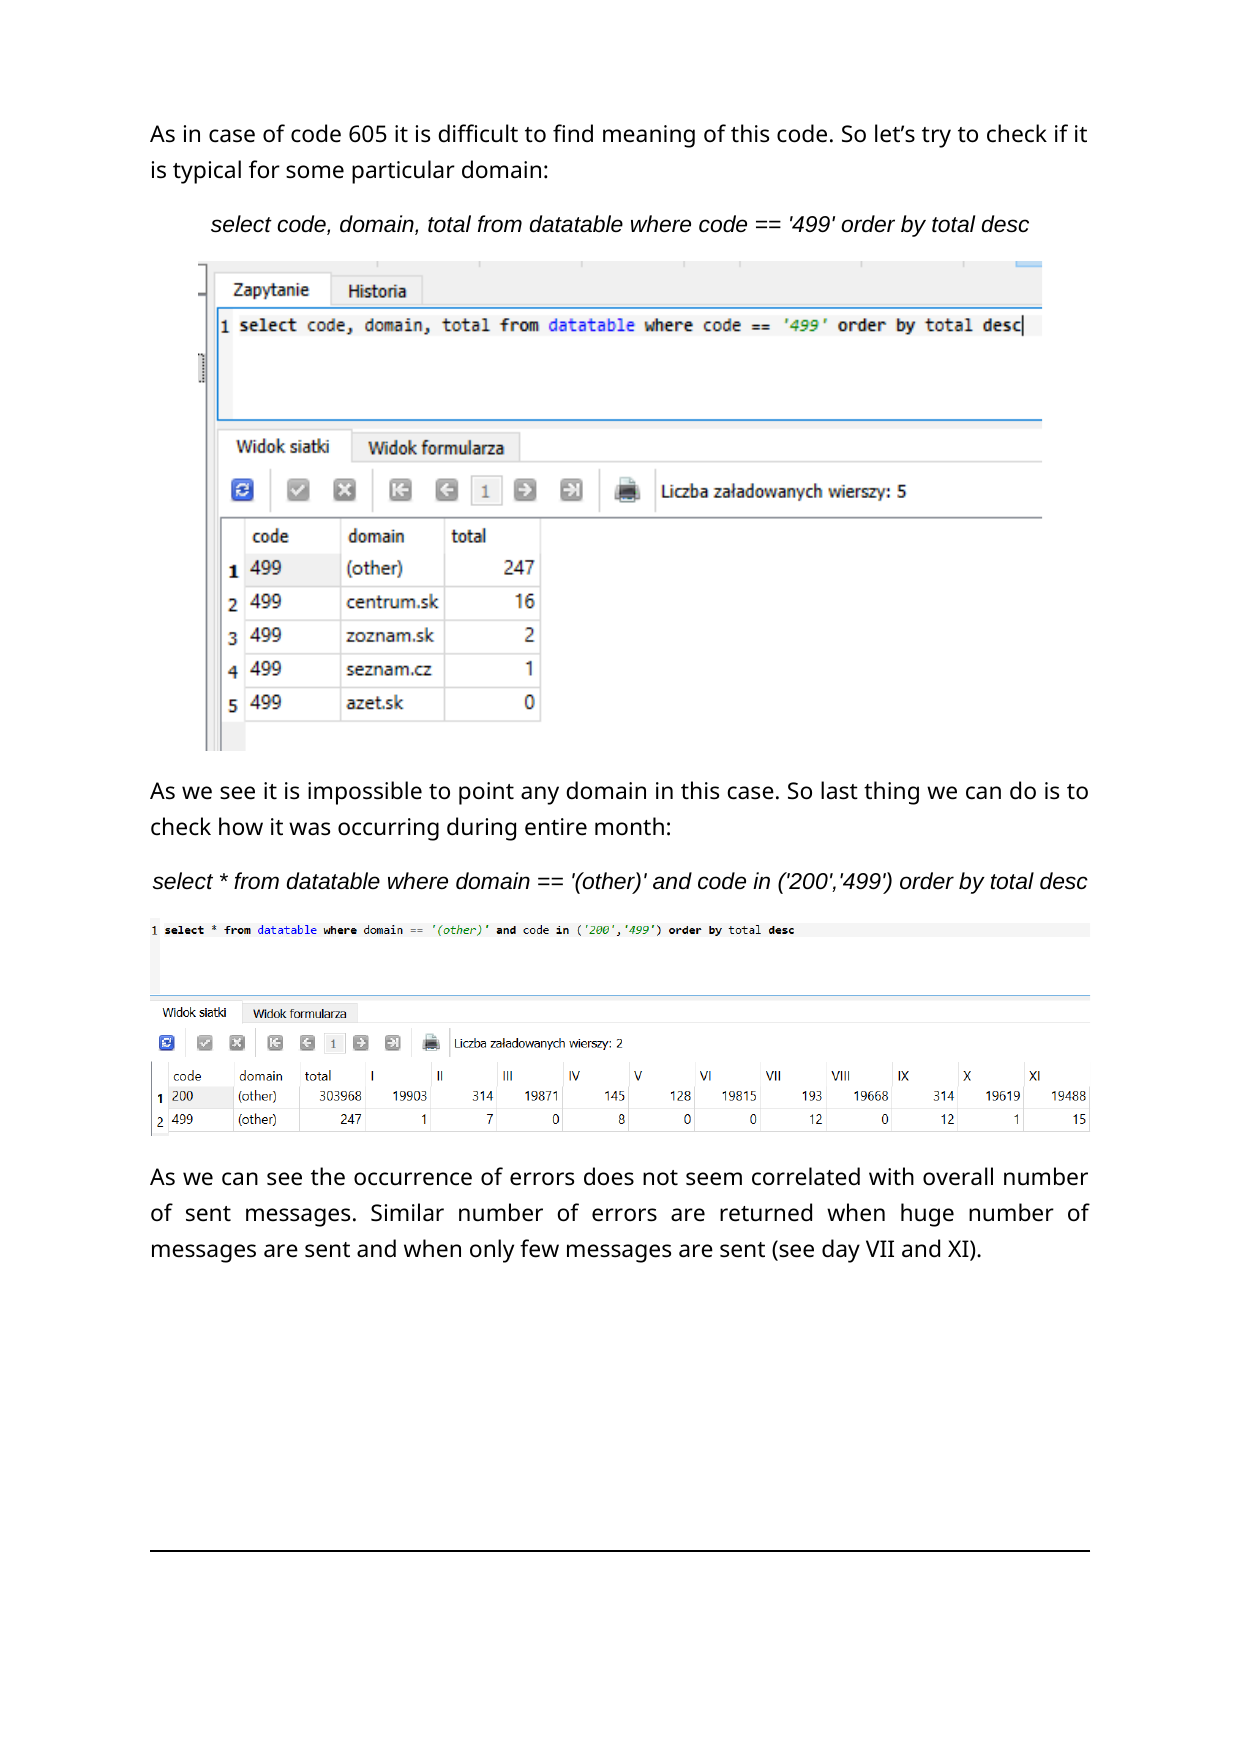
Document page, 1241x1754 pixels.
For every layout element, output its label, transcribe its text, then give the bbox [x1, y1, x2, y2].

text As in case of code 605 it is difficult to find meaning of this code. So let’s try to check if it is typical for some particular domain: [150, 118, 1090, 185]
text As we can see the occurrence of errors does not seem correlated with overall number of sent messages. Similar number of errors are returned when huge number of messages are sent and when only few messages are sent (see day VII and XI). [150, 1161, 1090, 1264]
picture [198, 261, 1043, 751]
text select code, domain, total from datatable where code == '499' order by total desc [150, 211, 1090, 237]
picture [150, 918, 1091, 1136]
text As we see it is impossible to point any domain in this case. So last thing we can do is to check how it was occurring during entire month: [150, 775, 1090, 842]
text select * from datatable where domain == '(other)' and code in ('200','499') order by total desc [150, 868, 1090, 894]
